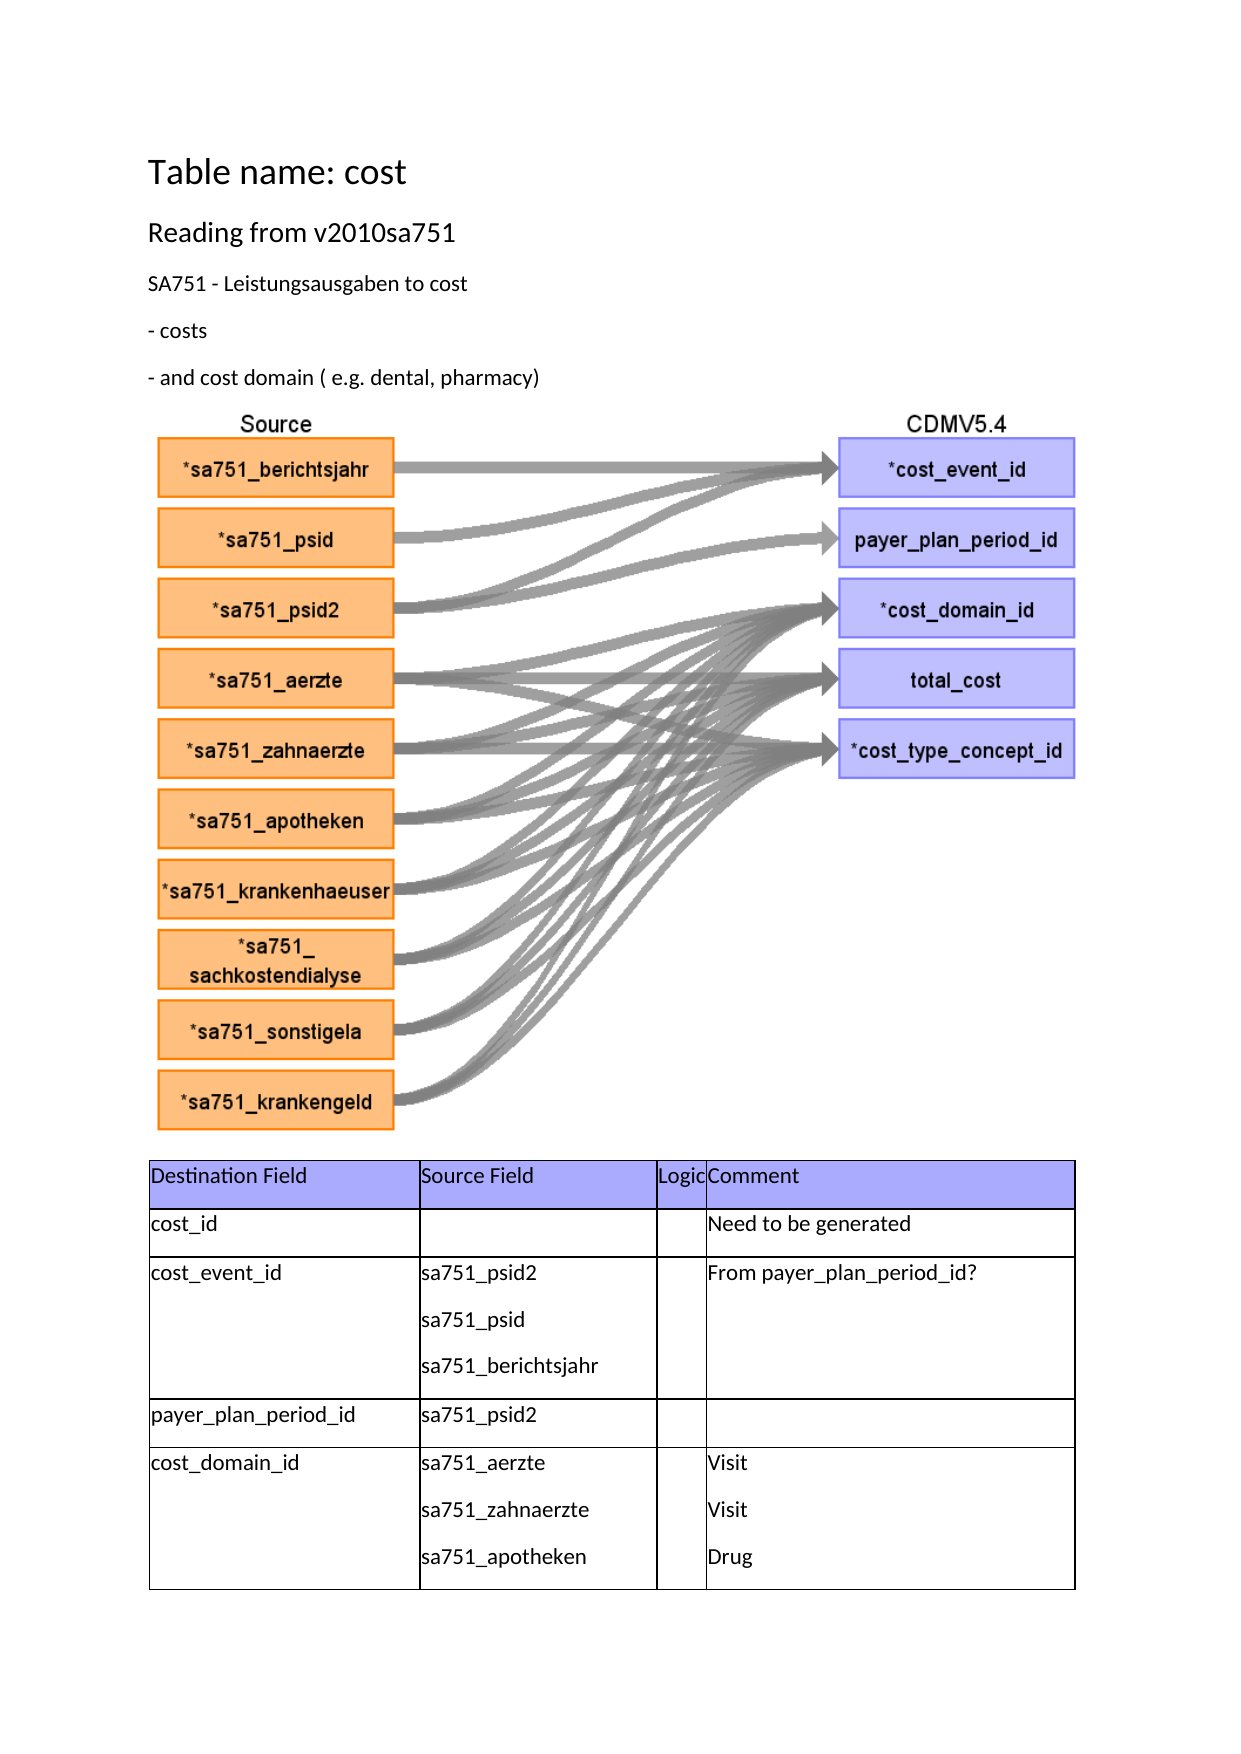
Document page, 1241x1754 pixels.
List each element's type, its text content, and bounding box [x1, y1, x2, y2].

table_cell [707, 1448, 1074, 1589]
table_cell cost_event_id [150, 1258, 419, 1398]
text - costs [148, 316, 1093, 344]
table_cell From payer_plan_period_id? [707, 1258, 1074, 1398]
table_cell cost_domain_id [150, 1448, 419, 1589]
table_header Source Field [421, 1161, 656, 1208]
table_cell payer_plan_period_id [150, 1400, 419, 1447]
table_cell [658, 1448, 706, 1589]
table_cell cost_id [150, 1210, 419, 1256]
table_header Destination Field [150, 1161, 419, 1208]
table_header Logic [658, 1161, 706, 1208]
table_cell sa751_psid2 [421, 1400, 656, 1447]
table_cell [421, 1210, 656, 1256]
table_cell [421, 1448, 656, 1589]
table_header Comment [707, 1161, 1074, 1208]
table_cell [658, 1400, 706, 1447]
table_cell [658, 1210, 706, 1256]
text Table name: cost [148, 148, 1093, 193]
text - and cost domain ( e.g. dental, pharmacy) [148, 363, 1093, 391]
text Reading from v2010sa751 [148, 214, 1093, 249]
text SA751 - Leistungsausgaben to cost [148, 269, 1093, 297]
table_cell sa751_psid2 sa751_psid sa751_berichtsjahr [421, 1258, 656, 1398]
table_cell Need to be generated [707, 1210, 1074, 1256]
table_cell [658, 1258, 706, 1398]
table_cell [707, 1400, 1074, 1447]
picture [147, 409, 1085, 1141]
